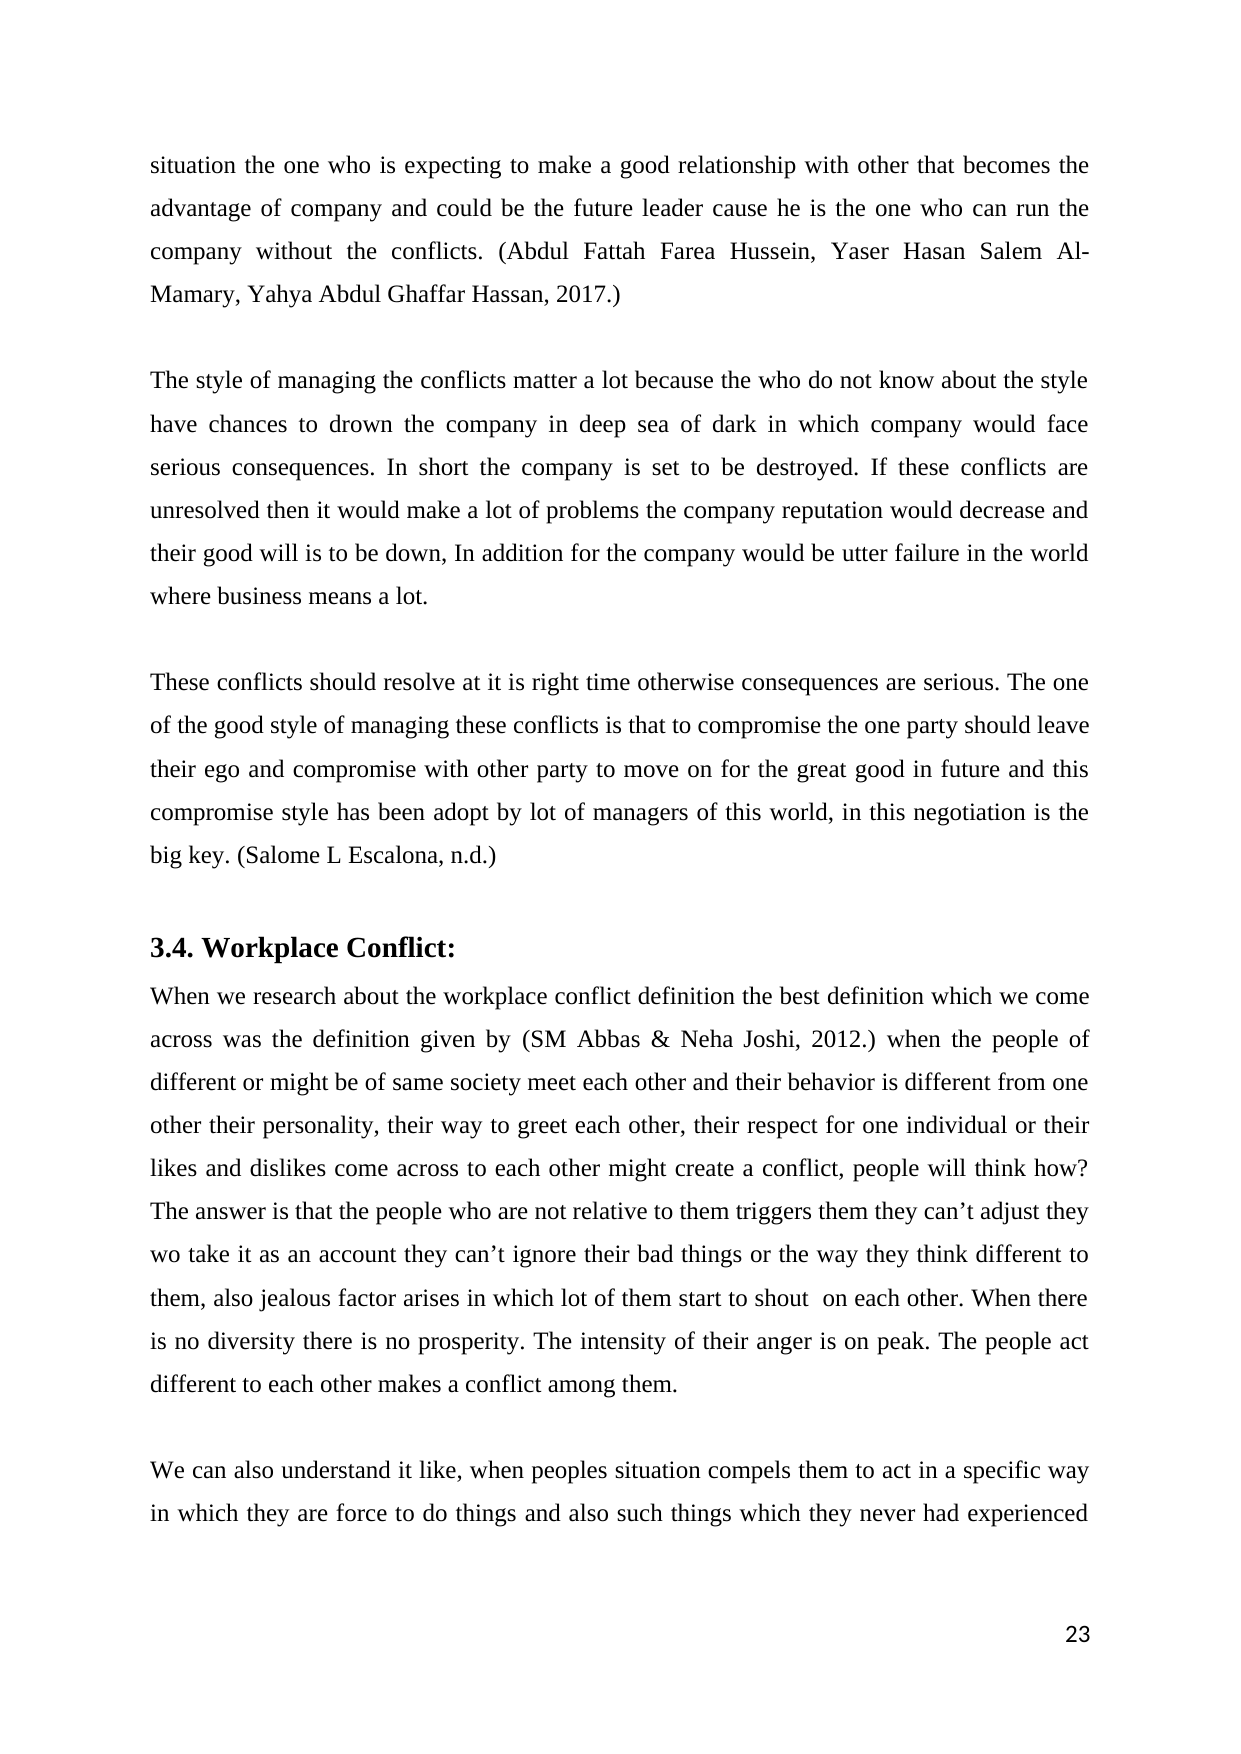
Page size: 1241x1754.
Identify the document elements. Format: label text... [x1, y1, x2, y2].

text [150, 150, 1090, 308]
text These conflicts should resolve at it is right time otherwise consequences are serious. The one of the good style of managing these conflicts is that to compromise the one party should leave their ego and compromise with other party to move on for the great good in future and this compromise style has been adopt by lot of managers of this world, in this negotiation is the big key. (Salome L Escalona, n.d.) [150, 667, 1090, 869]
text The style of managing the conflicts matter a lot because the who do not know about the style have chances to drown the company in deep sea of dark in which company would face serious consequences. In short the company is set to be destroyed. If these conflicts are unresolved then it would make a lot of problems the company reputation would decrease and their good will is to be down, In addition for the company would be utter failure in the world where business means a lot. [150, 366, 1090, 610]
text When we research about the workplace conflict definition the best definition which we come across was the definition given by (SM Abbas & Neha Joshi, 2012.) when the people of different or might be of same society meet each other and their behavior is different from one other their personality, their way to greet each other, their respect for one individual or their likes and dislikes come across to each other might create a conflict, people will think how? The answer is that the people who are not relative to them triggers them they can’t adjust they wo take it as an account they can’t ignore their bad things or the way they think different to them, also jealous factor arises in which lot of them start to shout on each other. When there is no diversity there is no prosperity. The intensity of their anger is on peak. The people act different to each other makes a conflict among them. [150, 981, 1090, 1398]
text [150, 1455, 1090, 1527]
subtitle 3.4. Workplace Conflict: [150, 930, 1090, 964]
